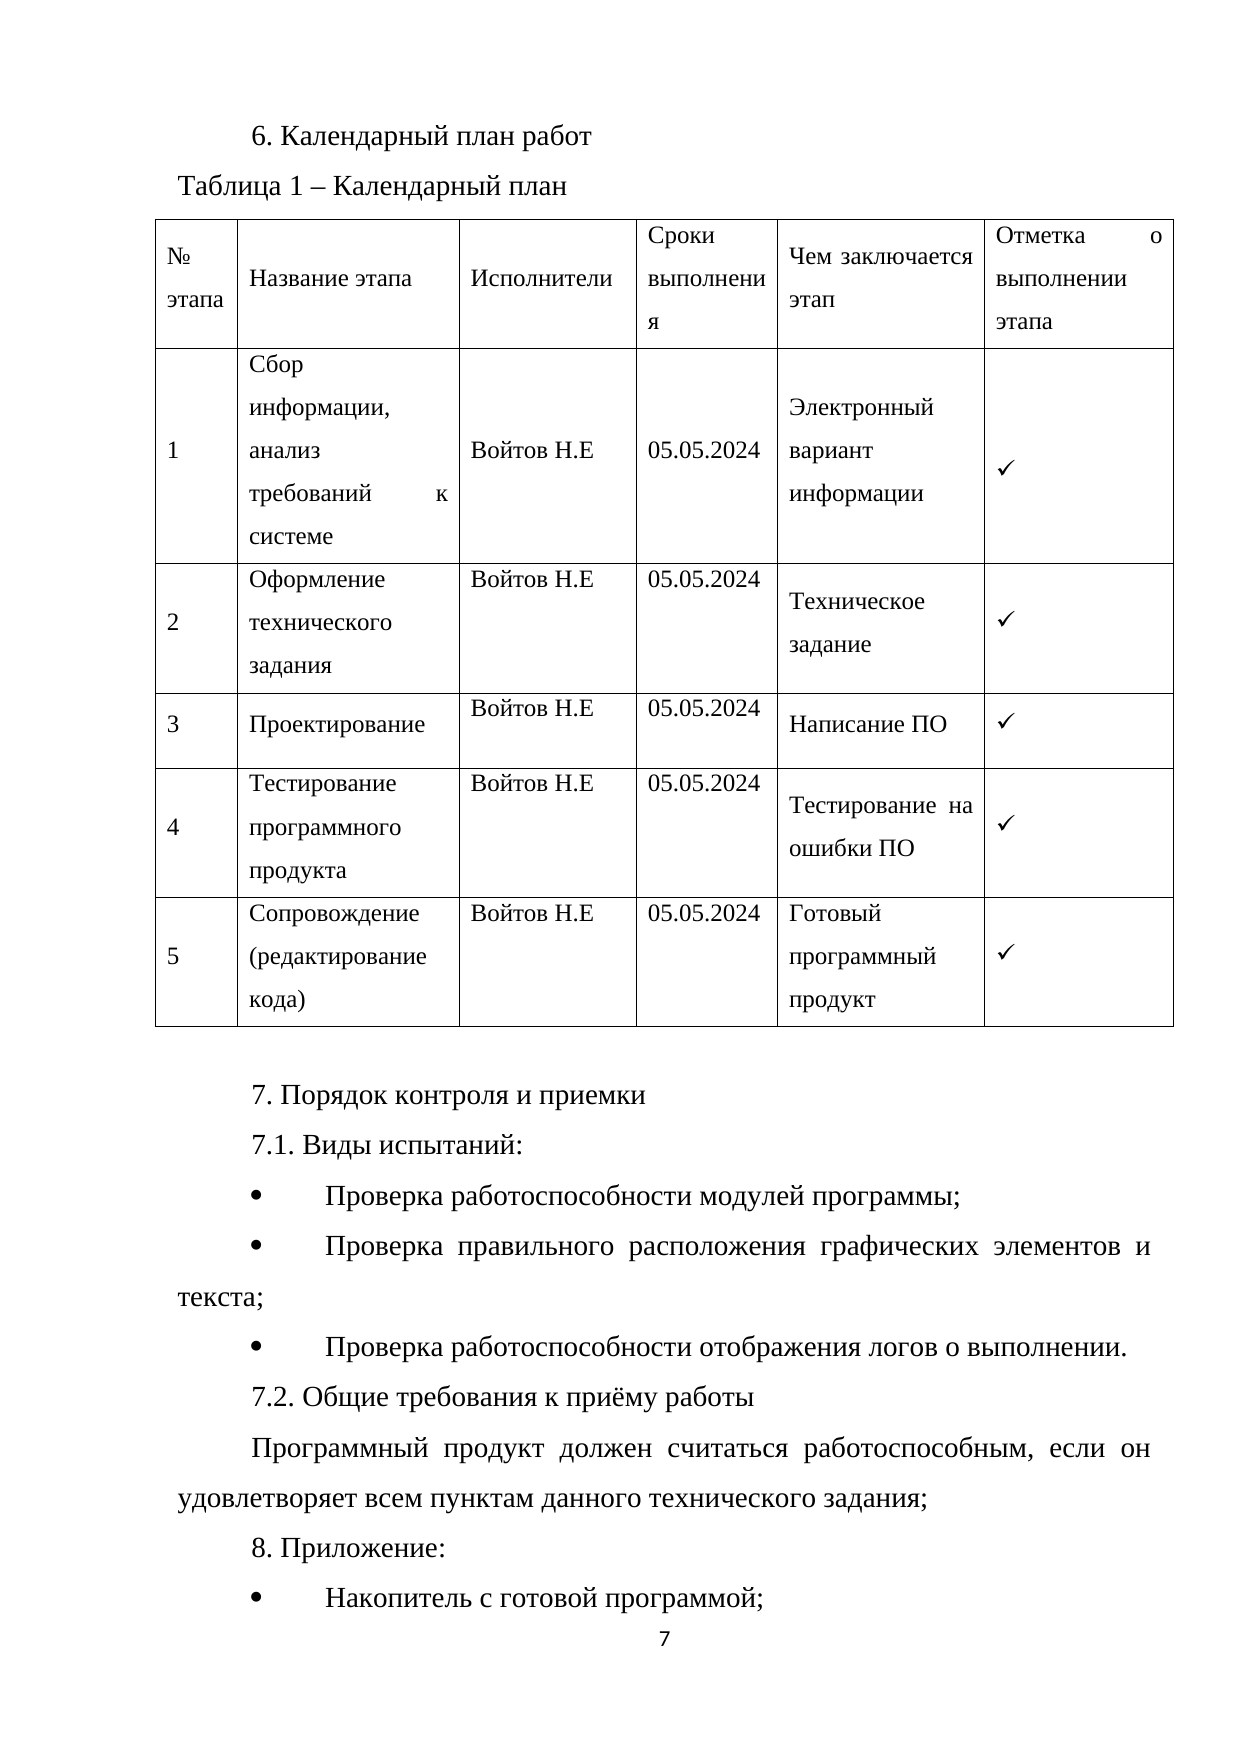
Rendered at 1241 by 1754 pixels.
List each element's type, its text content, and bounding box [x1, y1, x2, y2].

table_cell 3 [156, 694, 237, 767]
table_cell Тестирование на ошибки ПО [778, 769, 984, 897]
table_cell [985, 564, 1173, 692]
table_cell 05.05.2024 [637, 564, 777, 692]
table_header Отметка о выполнении этапа [985, 220, 1173, 348]
text Таблица 1 – Календарный план [177, 168, 1152, 202]
table_cell Оформление технического задания [238, 564, 459, 692]
text Программный продукт должен считаться работоспособным, если он удовлетворяет всем пунктам данного технического задания; [177, 1430, 1152, 1513]
text 7. Порядок контроля и приемки [177, 1077, 1152, 1111]
table_cell Техническое задание [778, 564, 984, 692]
table_cell 05.05.2024 [637, 769, 777, 897]
table_cell Электронный вариант информации [778, 349, 984, 563]
table_cell Сбор информации, анализ требований к системе [238, 349, 459, 563]
table_header Сроки выполнения [637, 220, 777, 348]
list Проверка правильного расположения графических элементов и текста; [177, 1228, 1152, 1312]
table_cell [985, 898, 1173, 1026]
table_cell Написание ПО [778, 694, 984, 767]
table_cell 05.05.2024 [637, 898, 777, 1026]
text 7.1. Виды испытаний: [177, 1127, 1152, 1161]
table_cell [985, 769, 1173, 897]
table_header Исполнители [460, 220, 636, 348]
table_header № этапа [156, 220, 237, 348]
table_cell 05.05.2024 [637, 349, 777, 563]
text 8. Приложение: [177, 1530, 1152, 1564]
table_cell Войтов Н.Е [460, 349, 636, 563]
table_cell Тестирование программного продукта [238, 769, 459, 897]
table_header Чем заключается этап [778, 220, 984, 348]
table_cell [985, 349, 1173, 563]
table_cell Сопровождение (редактирование кода) [238, 898, 459, 1026]
table_cell [985, 694, 1173, 767]
list Проверка работоспособности отображения логов о выполнении. [177, 1329, 1152, 1363]
table_cell 1 [156, 349, 237, 563]
list Проверка работоспособности модулей программы; [177, 1178, 1152, 1211]
table_cell Войтов Н.Е [460, 694, 636, 767]
table_cell 05.05.2024 [637, 694, 777, 767]
list Накопитель с готовой программой; [177, 1581, 1152, 1614]
table_cell Готовый программный продукт [778, 898, 984, 1026]
table_cell Войтов Н.Е [460, 564, 636, 692]
table_cell Проектирование [238, 694, 459, 767]
table_cell 5 [156, 898, 237, 1026]
table_cell 4 [156, 769, 237, 897]
table_cell Войтов Н.Е [460, 898, 636, 1026]
text 6. Календарный план работ [177, 118, 1152, 152]
text 7.2. Общие требования к приёму работы [177, 1379, 1152, 1413]
table_cell 2 [156, 564, 237, 692]
table_cell Войтов Н.Е [460, 769, 636, 897]
table_header Название этапа [238, 220, 459, 348]
